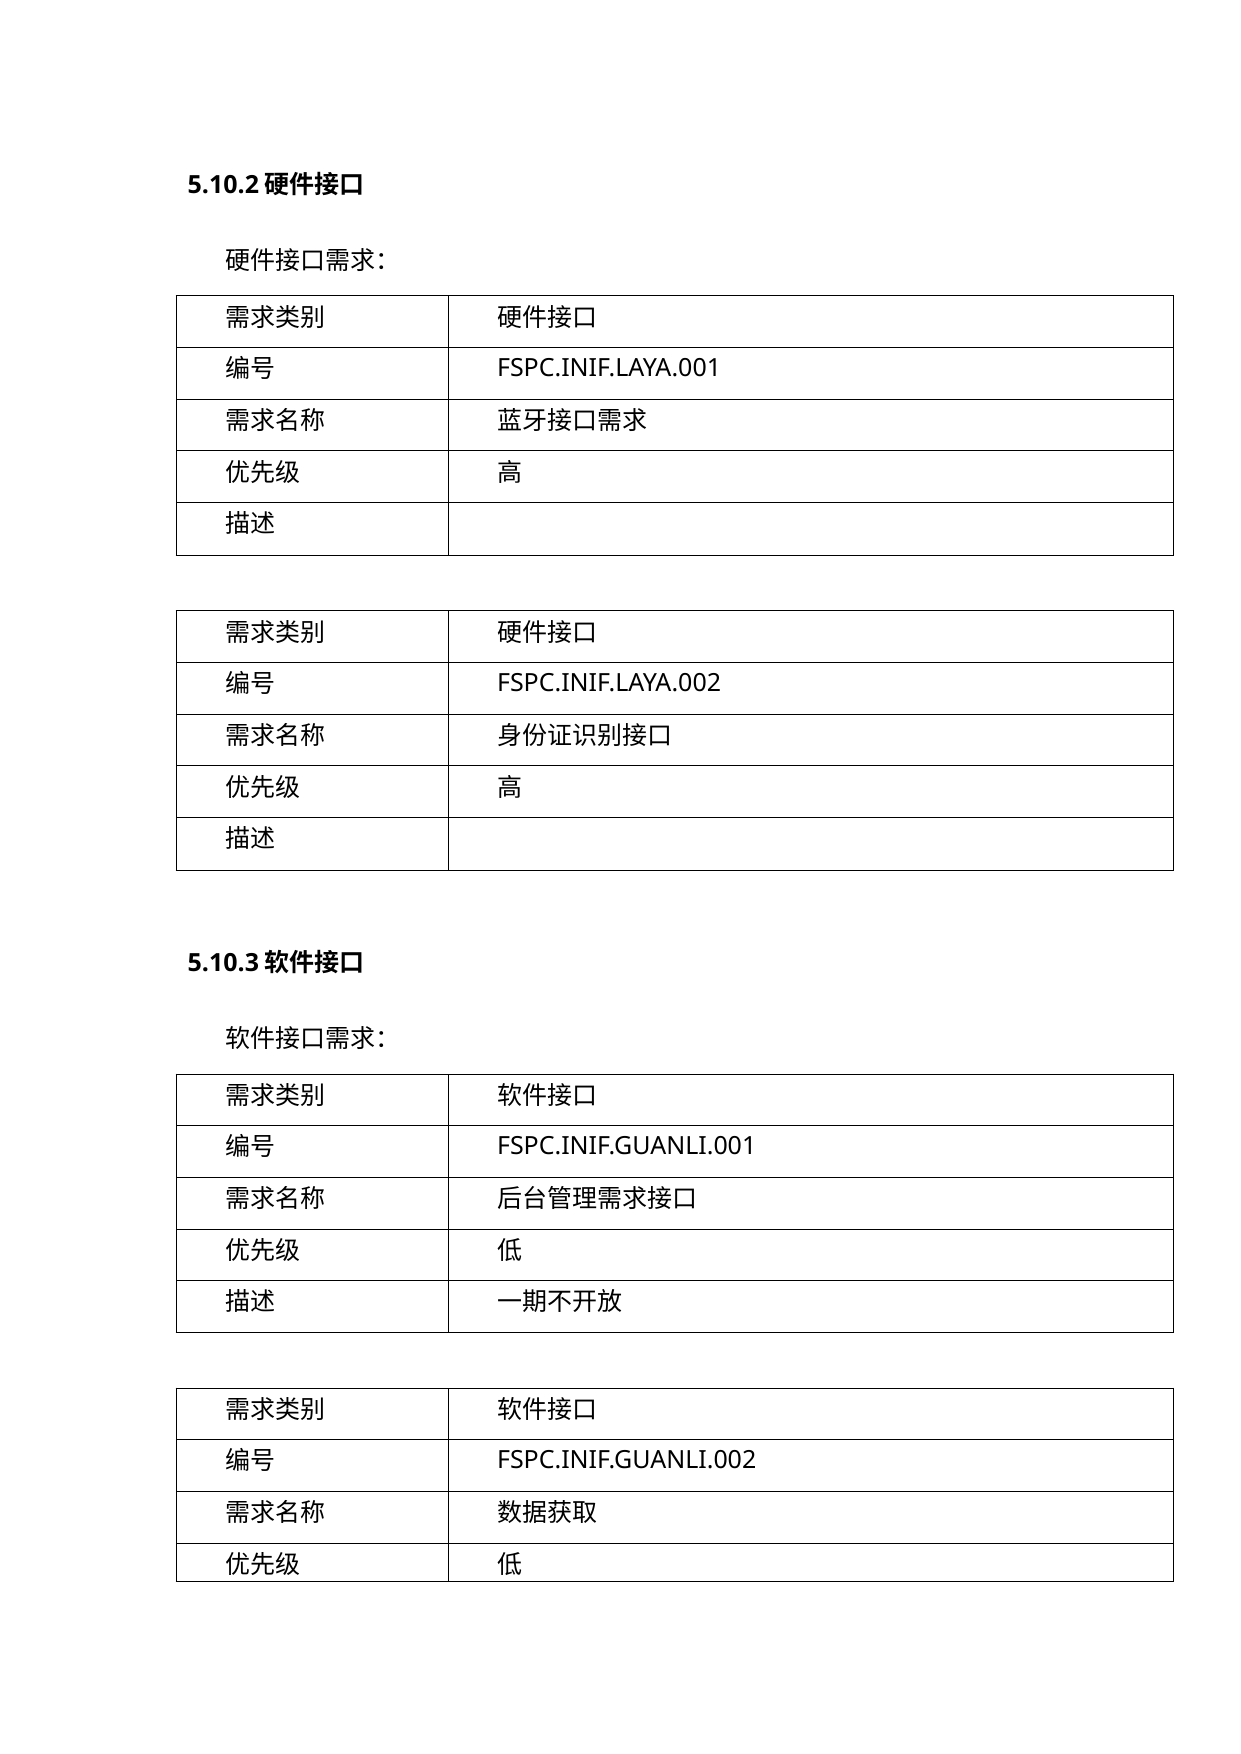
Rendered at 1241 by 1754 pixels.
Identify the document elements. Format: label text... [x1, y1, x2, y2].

table_header 需求类别 [177, 1075, 448, 1125]
table_cell 需求名称 [177, 715, 448, 765]
table_cell FSPC.INIF.LAYA.001 [449, 348, 1173, 399]
table_header 需求类别 [177, 1389, 448, 1439]
table_cell 高 [449, 766, 1173, 817]
table_cell FSPC.INIF.LAYA.002 [449, 663, 1173, 714]
table_cell 身份证识别接口 [449, 715, 1173, 765]
table_cell 需求名称 [177, 1178, 448, 1228]
table_header 软件接口 [449, 1075, 1173, 1125]
text 硬件接口需求： [187, 240, 1053, 277]
text 软件接口需求： [187, 1018, 1053, 1055]
table_cell 优先级 [177, 451, 448, 502]
table_cell 一期不开放 [449, 1281, 1173, 1332]
table_cell 优先级 [177, 766, 448, 817]
table_cell 蓝牙接口需求 [449, 400, 1173, 450]
table_cell 低 [449, 1230, 1173, 1280]
table_cell FSPC.INIF.GUANLI.002 [449, 1440, 1173, 1491]
table_cell 编号 [177, 1440, 448, 1491]
table_header 硬件接口 [449, 611, 1173, 662]
table_cell 需求名称 [177, 1492, 448, 1542]
table_cell 描述 [177, 818, 448, 870]
table_cell 编号 [177, 663, 448, 714]
text 5.10.3软件接口 [187, 943, 1053, 979]
table_cell 编号 [177, 1126, 448, 1177]
table_cell FSPC.INIF.GUANLI.001 [449, 1126, 1173, 1177]
table_header 需求类别 [177, 296, 448, 347]
table_header 软件接口 [449, 1389, 1173, 1439]
table_header 需求类别 [177, 611, 448, 662]
table_cell 高 [449, 451, 1173, 502]
table_cell [449, 818, 1173, 870]
table_cell 描述 [177, 1281, 448, 1332]
table_cell 低 [449, 1544, 1173, 1581]
table_cell 需求名称 [177, 400, 448, 450]
table_header 硬件接口 [449, 296, 1173, 347]
table_cell [449, 503, 1173, 555]
text 5.10.2硬件接口 [187, 164, 1053, 201]
table_cell 优先级 [177, 1544, 448, 1581]
table_cell 优先级 [177, 1230, 448, 1280]
table_cell 后台管理需求接口 [449, 1178, 1173, 1228]
table_cell 编号 [177, 348, 448, 399]
table_cell 描述 [177, 503, 448, 555]
table_cell 数据获取 [449, 1492, 1173, 1542]
